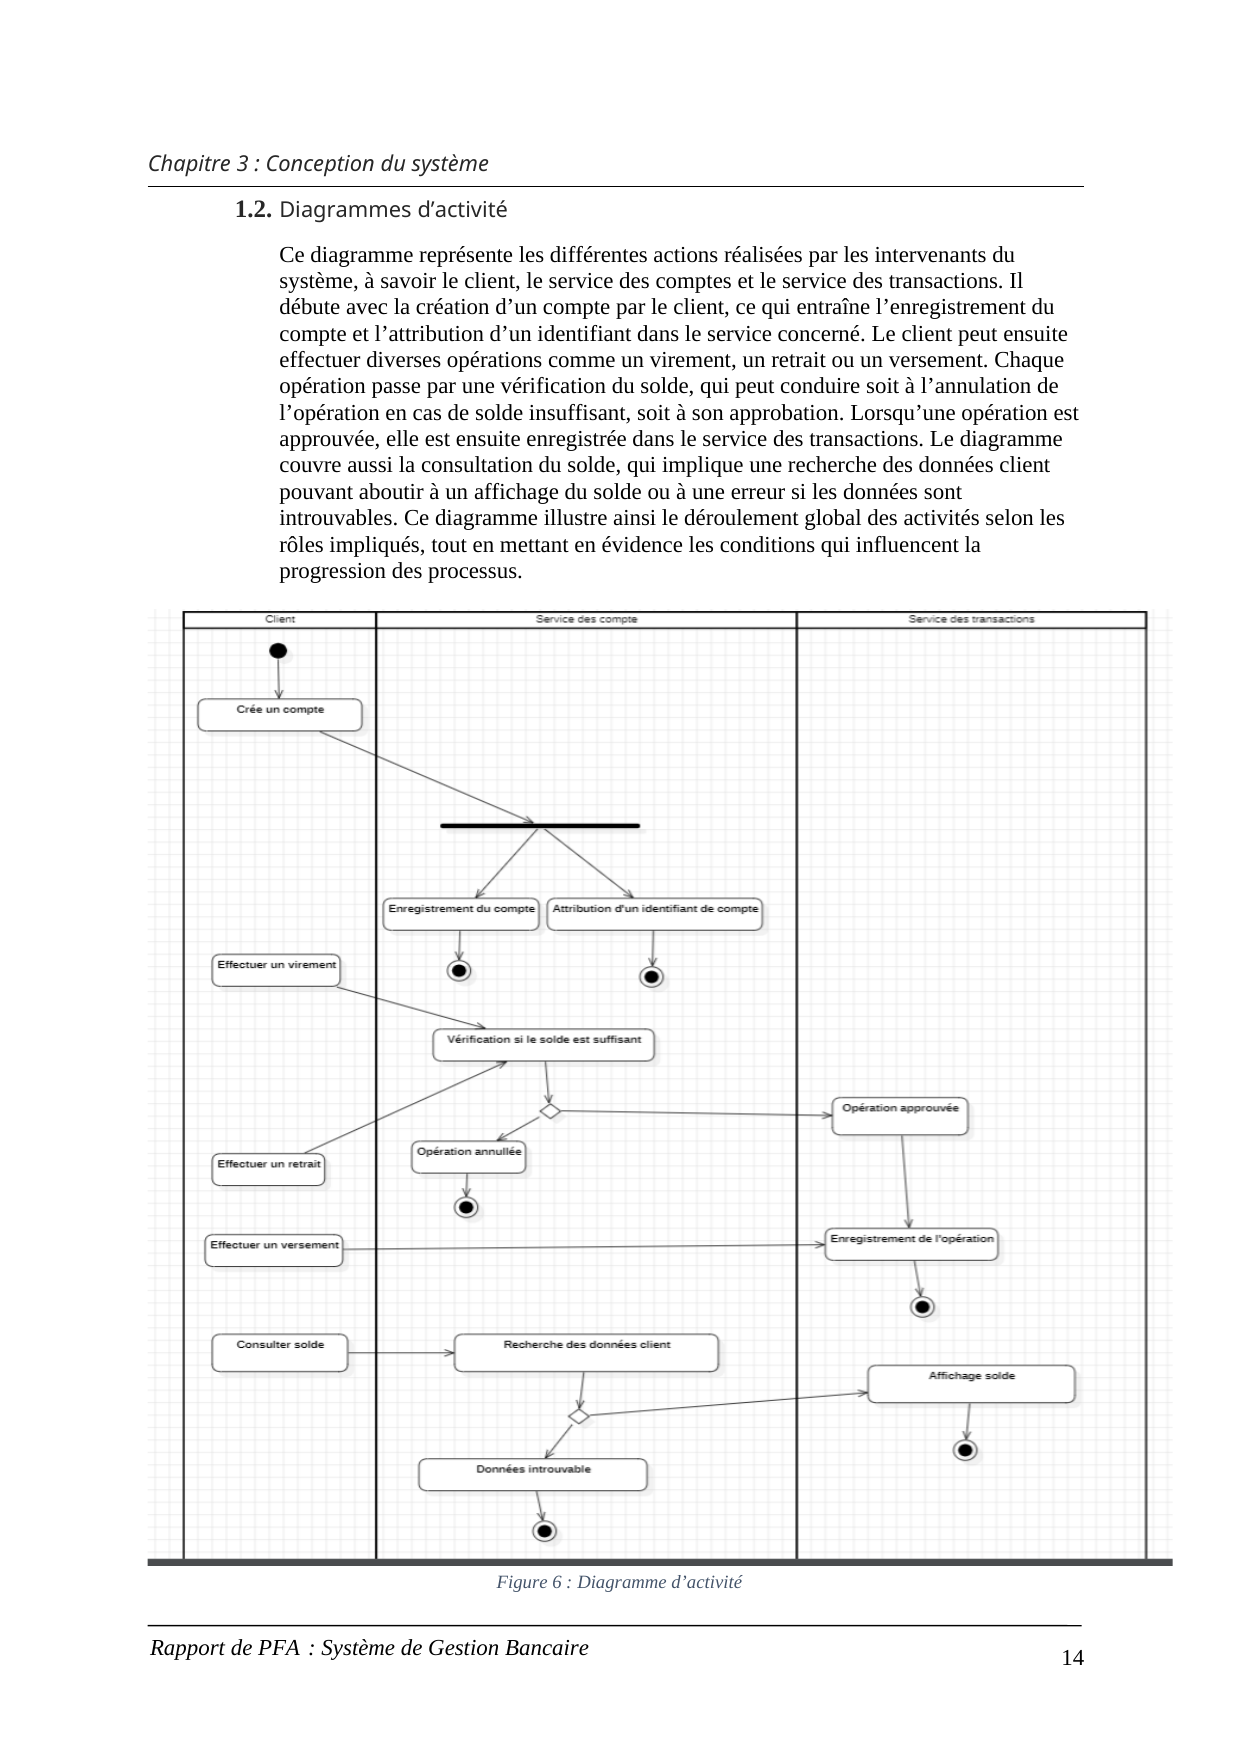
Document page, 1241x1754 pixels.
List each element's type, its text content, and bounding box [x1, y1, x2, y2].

subtitle Chapitre 3 : Conception du système [148, 148, 1093, 177]
list Ce diagramme représente les différentes actions réalisées par les intervenants du système, à savoir le client, le service des comptes et le service des transactions. Il débute avec la création d’un compte par le client, ce qui entraîne l’enregistrement du compte et l’attribution d’un identifiant dans le service concerné. Le client peut ensuite effectuer diverses opérations comme un virement, un retrait ou un versement. Chaque opération passe par une vérification du solde, qui peut conduire soit à l’annulation de l’opération en cas de solde insuffisant, soit à son approbation. Lorsqu’une opération est approuvée, elle est ensuite enregistrée dans le service des transactions. Le diagramme couvre aussi la consultation du solde, qui implique une recherche des données client pouvant aboutir à un affichage du solde ou à une erreur si les données sont introuvables. Ce diagramme illustre ainsi le déroulement global des activités selon les rôles impliqués, tout en mettant en évidence les conditions qui influencent la progression des processus. [279, 241, 1080, 583]
picture [147, 609, 1173, 1566]
subtitle Diagrammes d’activité [234, 184, 1093, 224]
